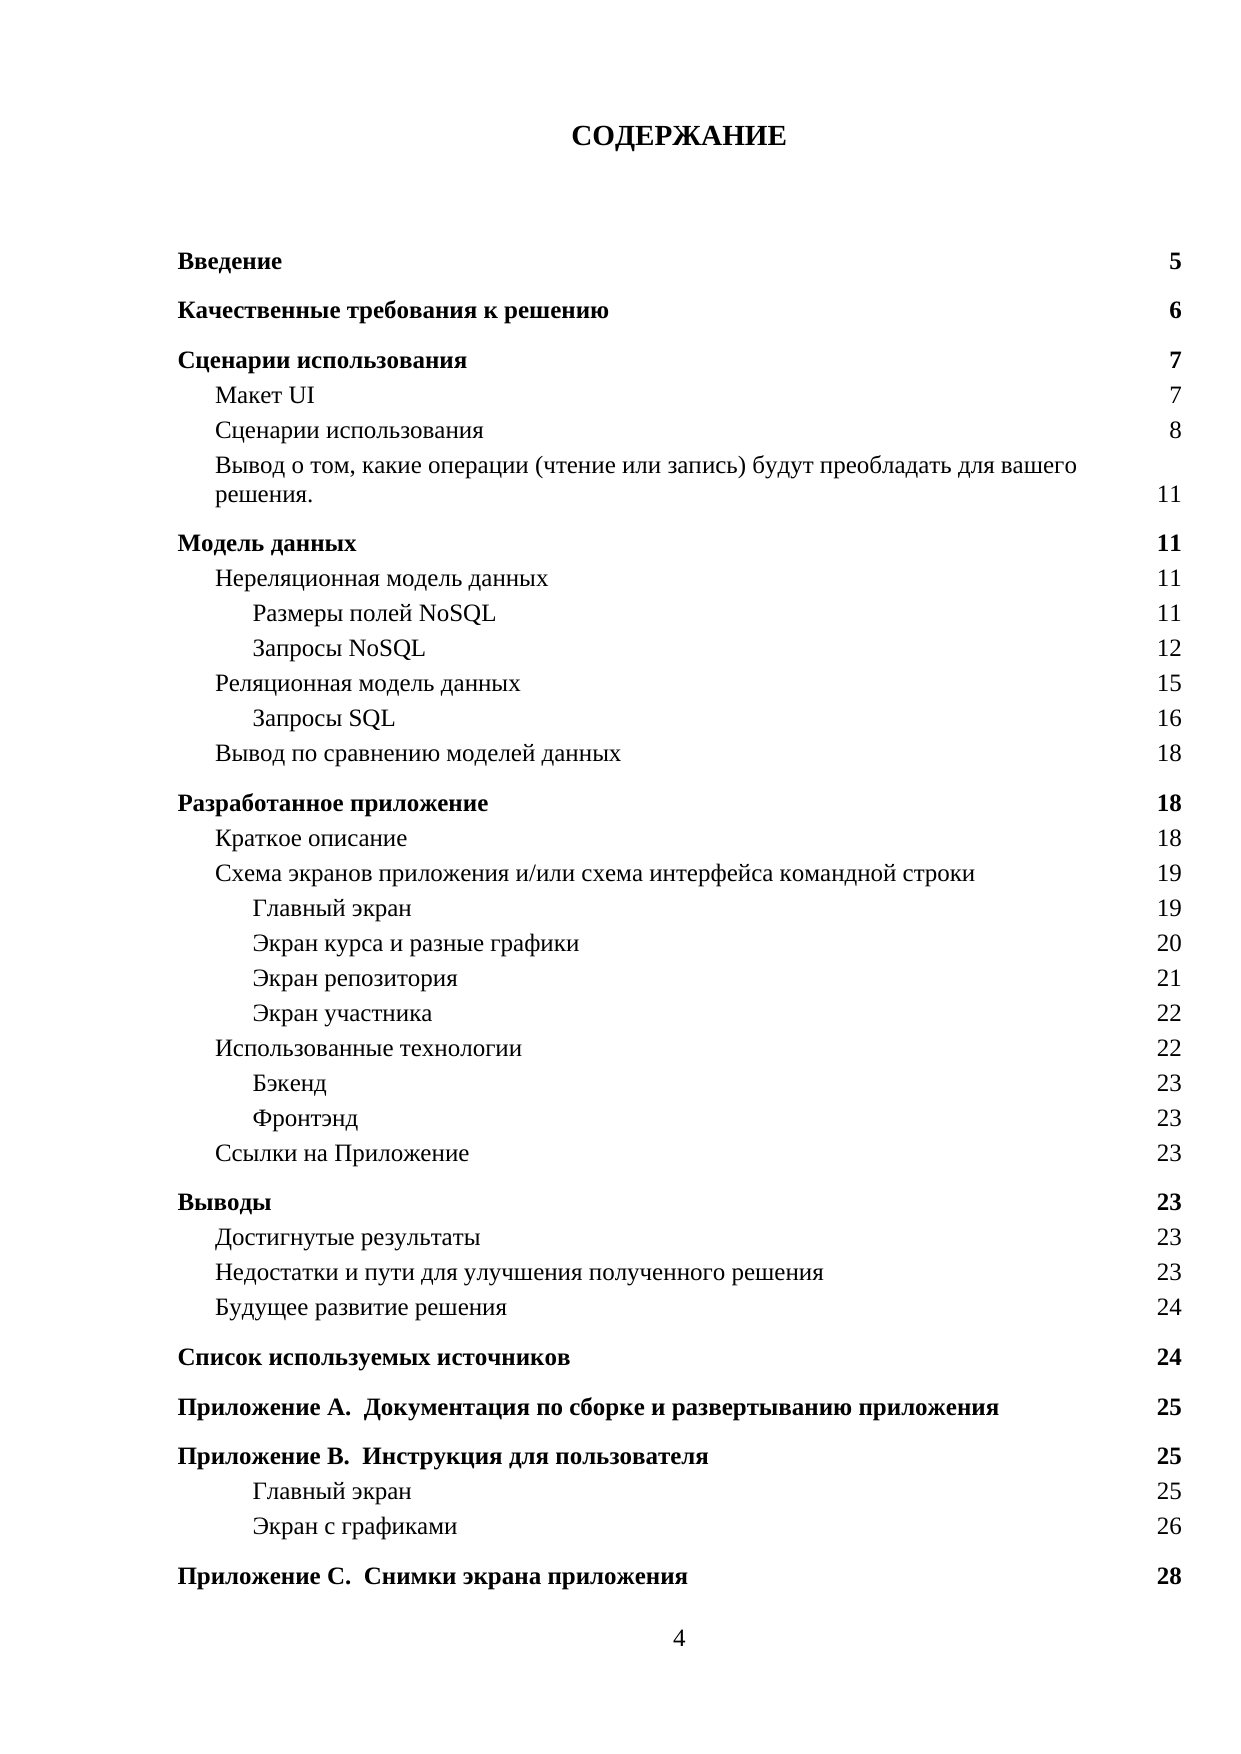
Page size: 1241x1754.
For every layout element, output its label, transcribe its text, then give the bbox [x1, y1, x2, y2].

text СОДЕРЖАНИЕ [177, 118, 1181, 152]
